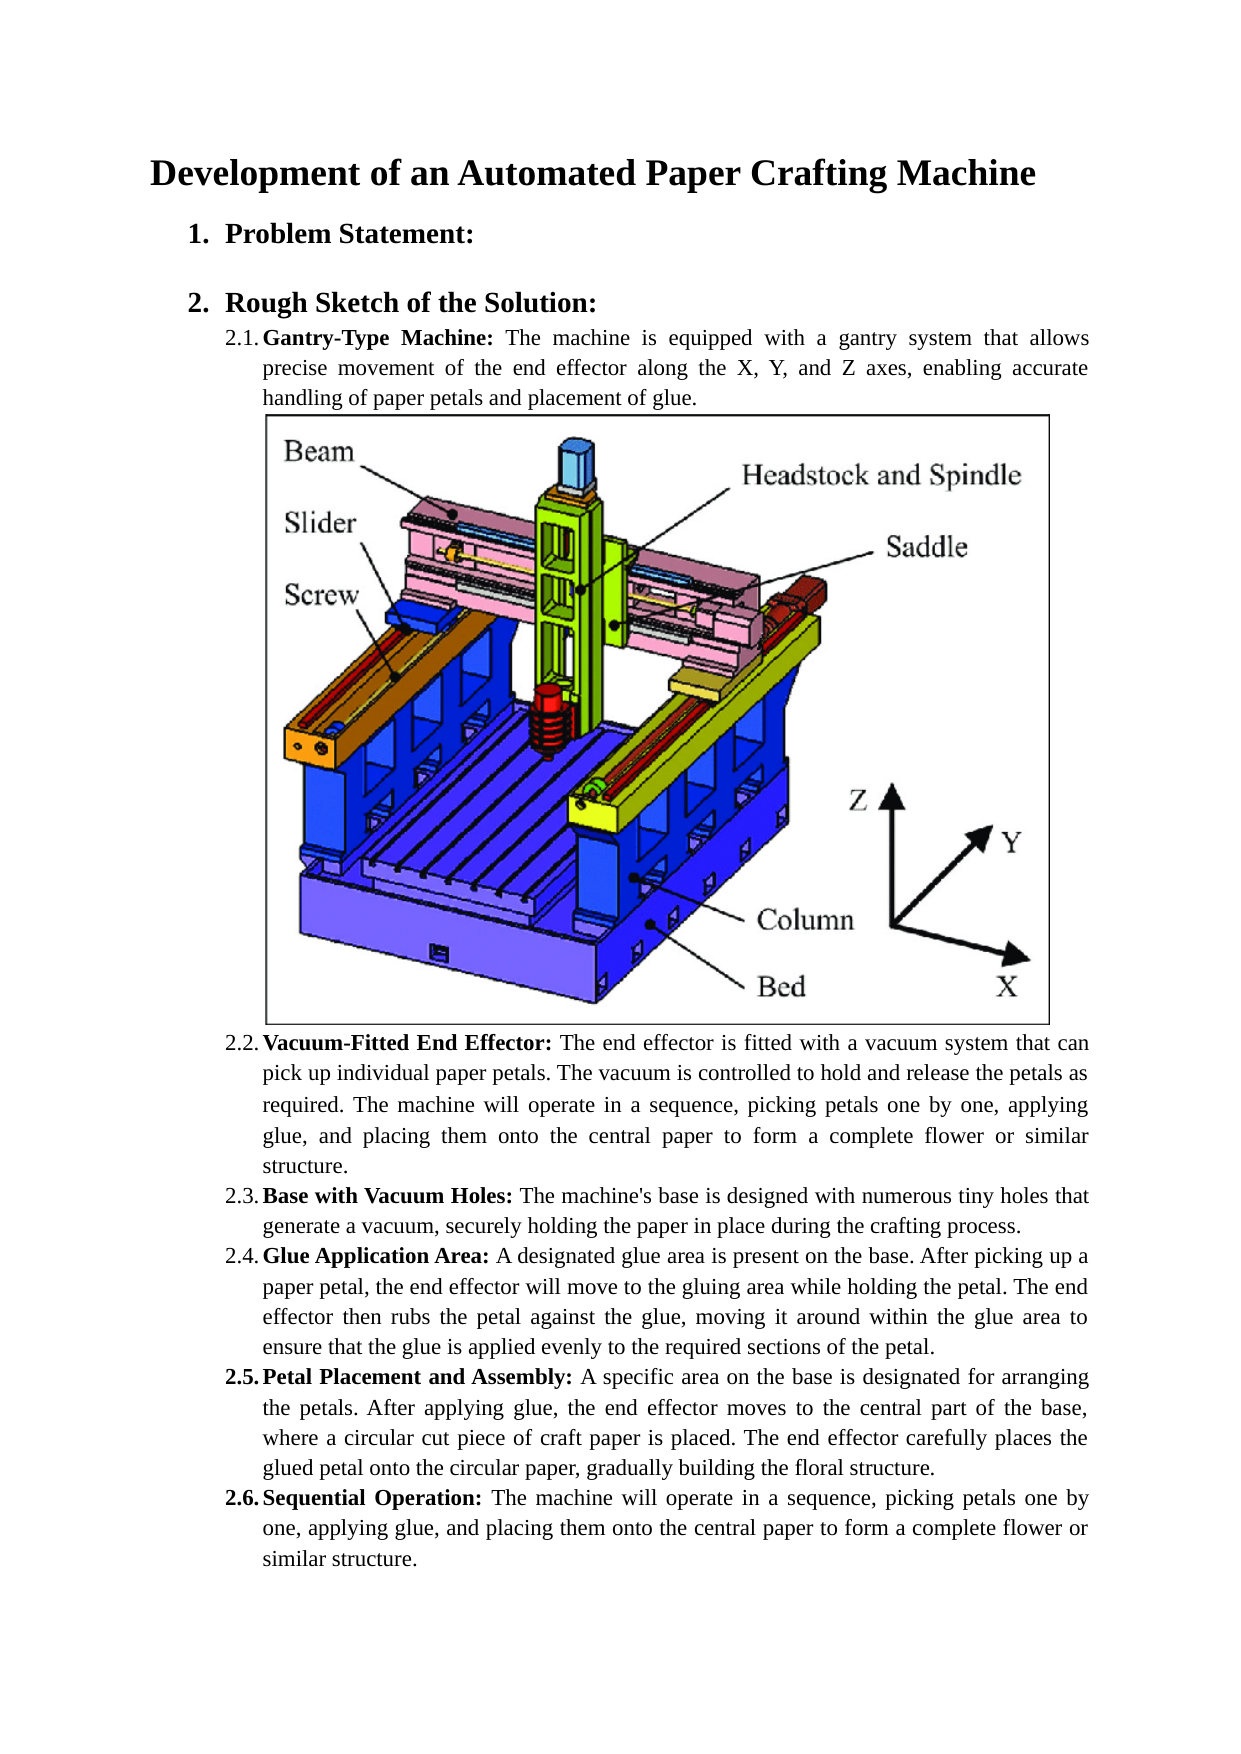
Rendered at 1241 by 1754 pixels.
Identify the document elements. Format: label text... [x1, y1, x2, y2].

list Petal Placement and Assembly: A specific area on the base is designated for arranging the petals. After applying glue, the end effector moves to the central part of the base, where a circular cut piece of craft paper is placed. The end effector carefully places the glued petal onto the circular paper, gradually building the floral structure. [225, 1363, 1090, 1480]
list Sequential Operation: The machine will operate in a sequence, picking petals one by one, applying glue, and placing them onto the central paper to form a complete flower or similar structure. [225, 1484, 1090, 1571]
list Base with Vacuum Holes: The machine's base is designed with numerous tiny holes that generate a vacuum, securely holding the paper in place during the crafting process. [225, 1182, 1090, 1239]
list Rough Sketch of the Solution: [187, 285, 1090, 318]
list Vacuum-Fitted End Effector: The end effector is fitted with a vacuum system that can pick up individual paper petals. The vacuum is controlled to hold and release the petals as required. The machine will operate in a sequence, picking petals one by one, applying glue, and placing them onto the central paper to form a complete flower or similar structure. [225, 1029, 1090, 1178]
list Glue Application Area: A designated glue area is present on the base. After picking up a paper petal, the end effector will move to the gluing area while holding the petal. The end effector then rubs the petal against the glue, moving it around within the glue area to ensure that the glue is applied evenly to the required sections of the petal. [225, 1243, 1090, 1359]
list Problem Statement: [187, 216, 1090, 250]
list Gantry-Type Machine: The machine is equipped with a gantry system that allows precise movement of the end effector along the X, Y, and Z axes, enabling accurate handling of paper petals and placement of glue. [225, 323, 1090, 410]
text Development of an Automated Paper Crafting Machine [150, 150, 1090, 193]
